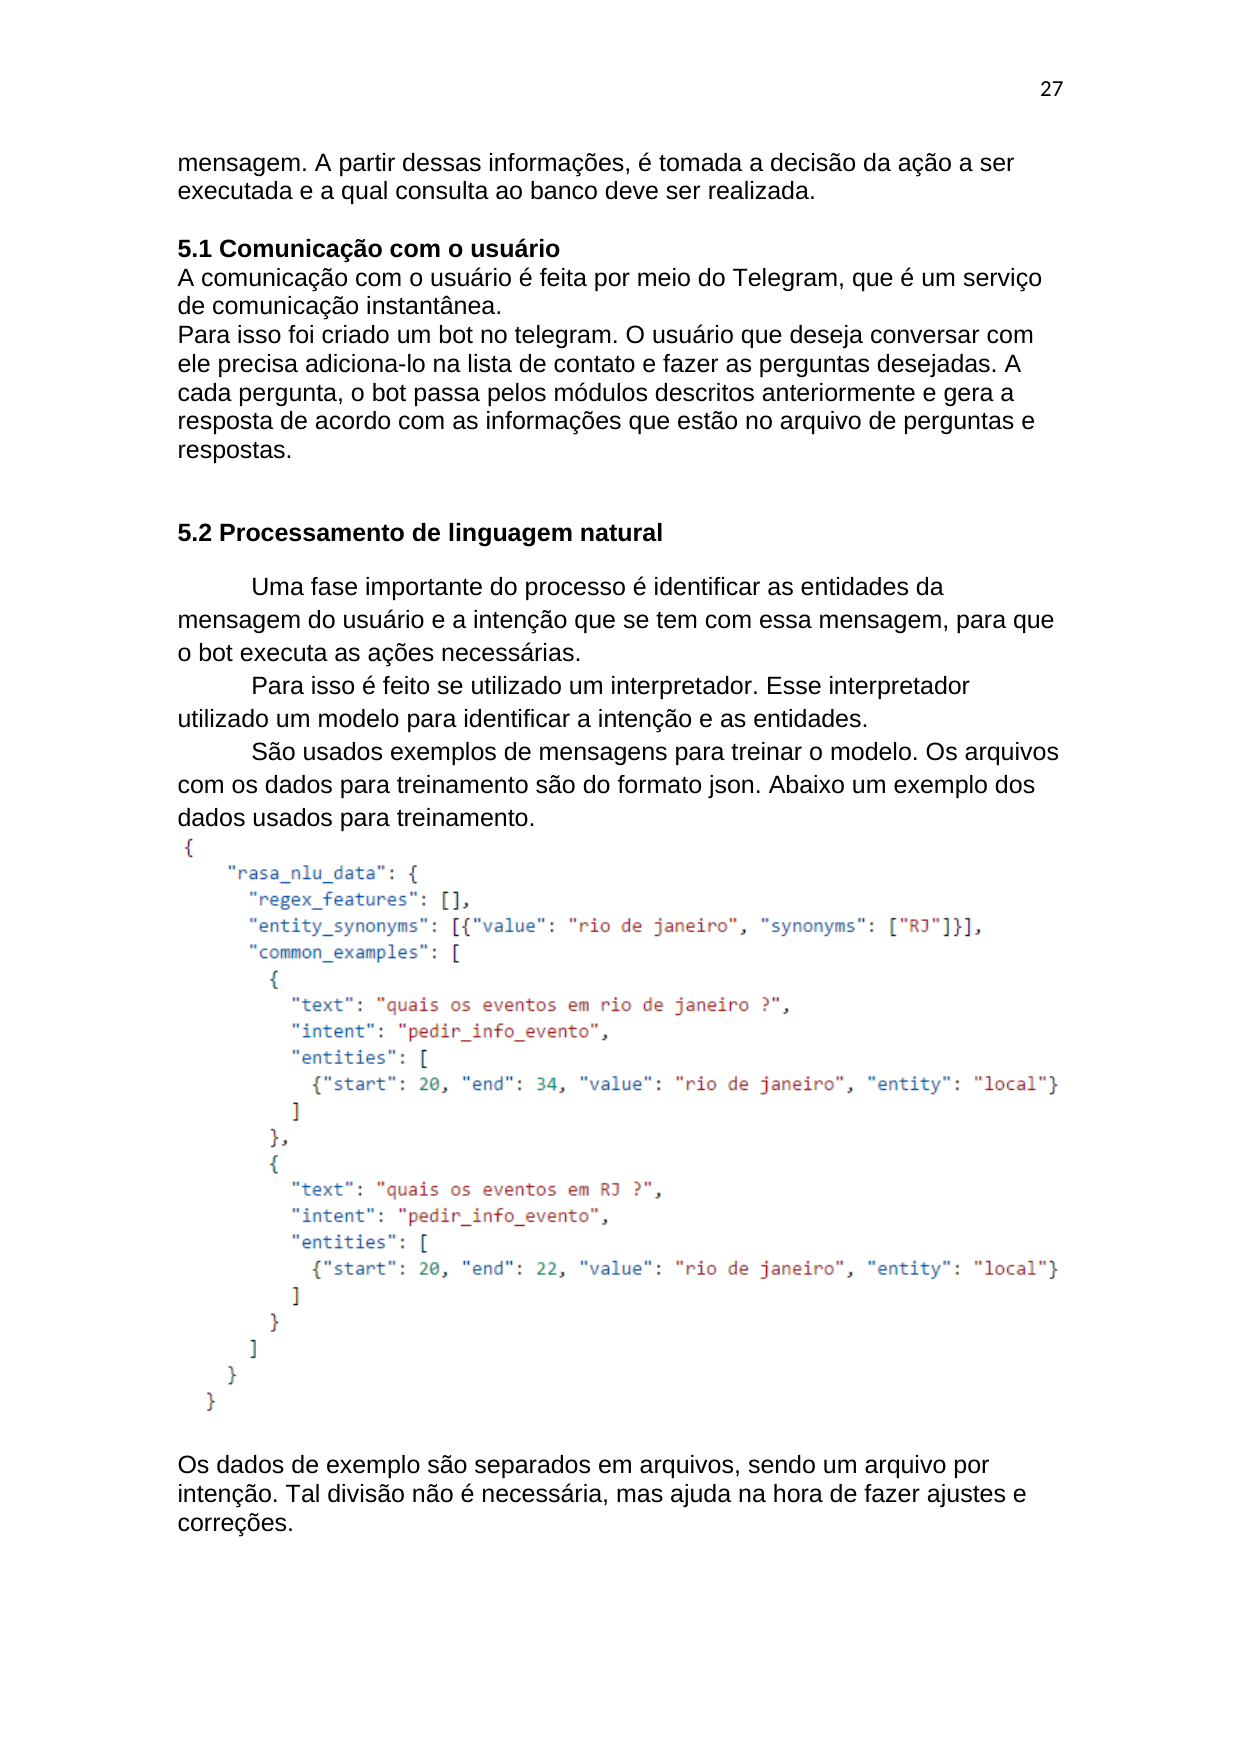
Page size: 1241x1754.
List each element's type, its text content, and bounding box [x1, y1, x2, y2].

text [177, 148, 1063, 205]
text A comunicação com o usuário é feita por meio do Telegram, que é um serviço de comunicação instantânea. [177, 263, 1063, 320]
picture [177, 835, 1063, 1422]
text 5.2 Processamento de linguagem natural [177, 518, 1063, 546]
text 5.1 Comunicação com o usuário [177, 234, 1063, 263]
text Para isso foi criado um bot no telegram. O usuário que deseja conversar com ele precisa adiciona-lo na lista de contato e fazer as perguntas desejadas. A cada pergunta, o bot passa pelos módulos descritos anteriormente e gera a resposta de acordo com as informações que estão no arquivo de perguntas e respostas. [177, 320, 1063, 464]
text São usados exemplos de mensagens para treinar o modelo. Os arquivos com os dados para treinamento são do formato json. Abaixo um exemplo dos dados usados para treinamento. [177, 737, 1063, 831]
text Uma fase importante do processo é identificar as entidades da mensagem do usuário e a intenção que se tem com essa mensagem, para que o bot executa as ações necessárias. [177, 572, 1063, 666]
text Para isso é feito se utilizado um interpretador. Esse interpretador utilizado um modelo para identificar a intenção e as entidades. [177, 671, 1063, 732]
text Os dados de exemplo são separados em arquivos, sendo um arquivo por intenção. Tal divisão não é necessária, mas ajuda na hora de fazer ajustes e correções. [177, 1450, 1063, 1536]
